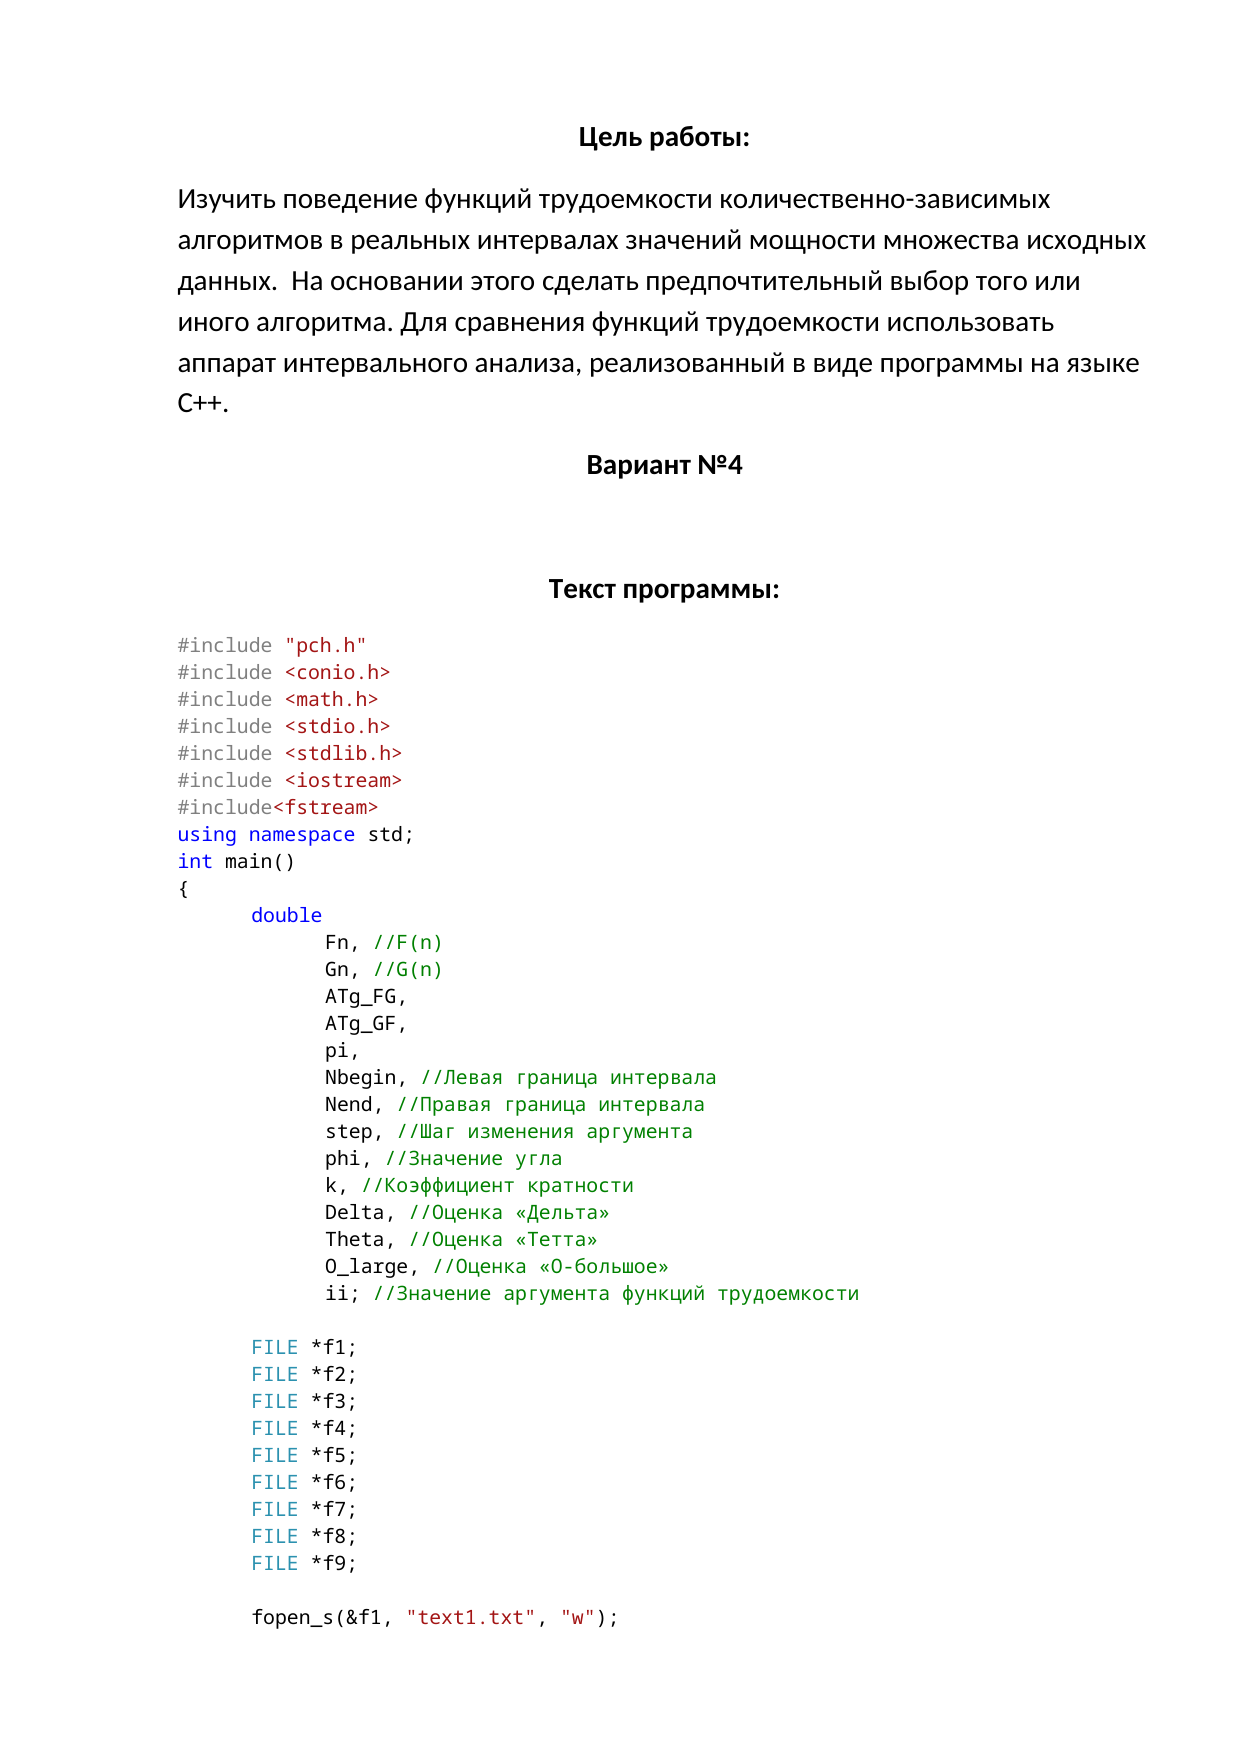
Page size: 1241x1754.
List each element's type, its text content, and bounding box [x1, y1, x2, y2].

text FILE *f1; [177, 1333, 1152, 1360]
text Gn, //G(n) [177, 955, 1152, 982]
text #include <iostream> [177, 767, 1152, 793]
text Текст программы: [177, 570, 1152, 606]
text FILE *f3; [177, 1387, 1152, 1414]
text int main() [177, 847, 1152, 874]
text ATg_GF, [177, 1009, 1152, 1036]
text FILE *f5; [177, 1441, 1152, 1468]
text Theta, //Оценка «Тетта» [177, 1225, 1152, 1252]
text k, //Коэффициент кратности [177, 1171, 1152, 1198]
text FILE *f9; [177, 1549, 1152, 1576]
text Изучить поведение функций трудоемкости количественно-зависимых алгоритмов в реальных интервалах значений мощности множества исходных данных. На основании этого сделать предпочтительный выбор того или иного алгоритма. Для сравнения функций трудоемкости использовать аппарат интервального анализа, реализованный в виде программы на языке С++. [177, 180, 1152, 420]
text phi, //Значение угла [177, 1144, 1152, 1171]
text #include <conio.h> [177, 659, 1152, 686]
text ii; //Значение аргумента функций трудоемкости [177, 1279, 1152, 1306]
text #include <stdio.h> [177, 713, 1152, 739]
text FILE *f7; [177, 1495, 1152, 1522]
text ATg_FG, [177, 982, 1152, 1009]
text FILE *f8; [177, 1522, 1152, 1549]
text FILE *f2; [177, 1360, 1152, 1387]
text Nbegin, //Левая граница интервала [177, 1063, 1152, 1090]
text pi, [177, 1036, 1152, 1063]
text Fn, //F(n) [177, 928, 1152, 955]
text Цель работы: [177, 118, 1152, 154]
text O_large, //Оценка «О-большое» [177, 1252, 1152, 1279]
text using namespace std; [177, 821, 1152, 847]
text double [177, 901, 1152, 928]
text Вариант №4 [177, 446, 1152, 482]
text Nend, //Правая граница интервала [177, 1090, 1152, 1117]
text FILE *f6; [177, 1468, 1152, 1495]
text { [177, 874, 1152, 901]
text fopen_s(&f1, "text1.txt", "w"); [177, 1603, 1152, 1630]
text FILE *f4; [177, 1414, 1152, 1441]
text #include "pch.h" [177, 632, 1152, 659]
text Delta, //Оценка «Дельта» [177, 1198, 1152, 1225]
text #include <math.h> [177, 686, 1152, 713]
text step, //Шаг изменения аргумента [177, 1117, 1152, 1144]
text #include<fstream> [177, 793, 1152, 821]
text #include <stdlib.h> [177, 739, 1152, 767]
